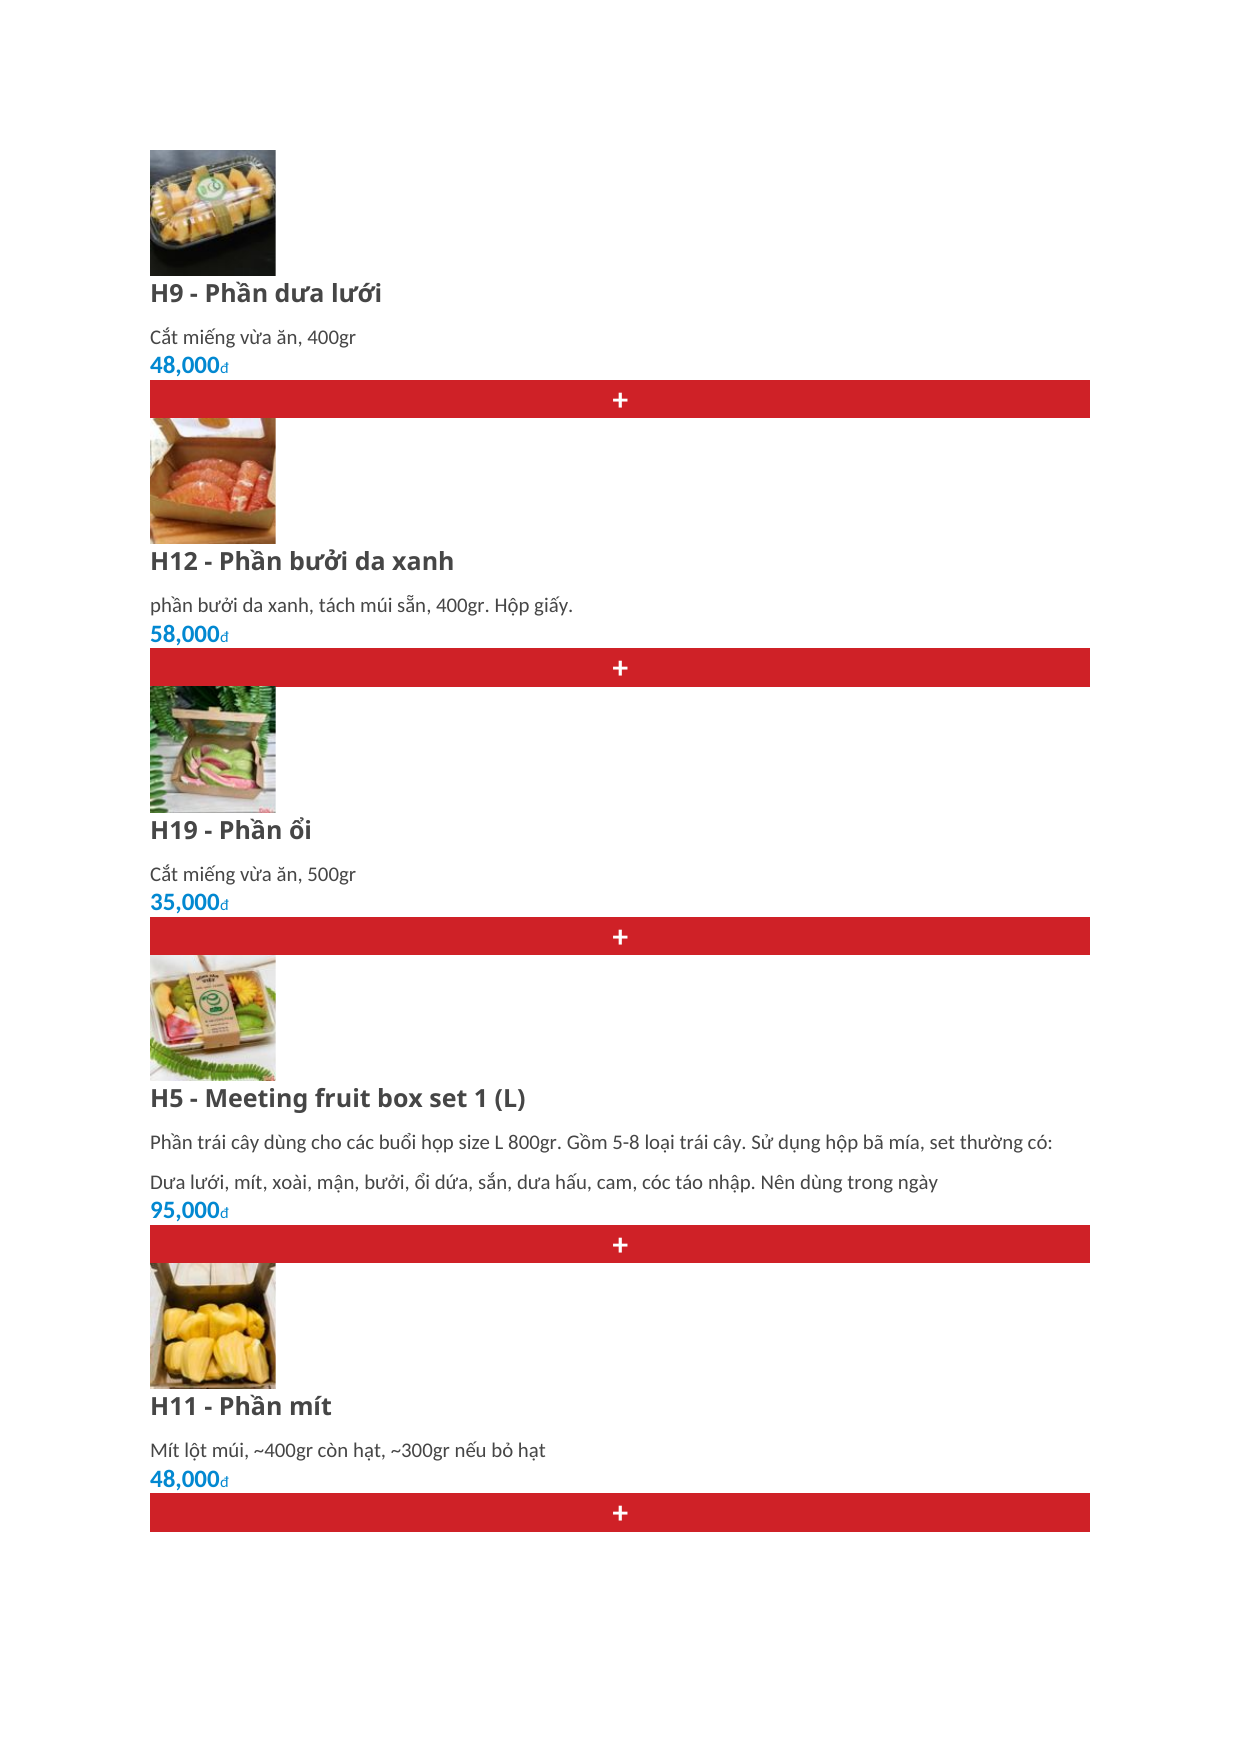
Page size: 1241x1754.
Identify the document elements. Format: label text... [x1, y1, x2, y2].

text + [150, 1493, 1090, 1532]
subtitle H12 - Phần bưởi da xanh [150, 544, 1090, 578]
text phần bưởi da xanh, tách múi sẵn, 400gr. Hộp giấy. [150, 578, 1090, 618]
text Cắt miếng vừa ăn, 500gr [150, 846, 1090, 886]
picture [150, 150, 276, 276]
picture [150, 955, 276, 1081]
text 48,000đ [150, 350, 1090, 380]
subtitle H11 - Phần mít [150, 1389, 1090, 1423]
text Mít lột múi, ~400gr còn hạt, ~300gr nếu bỏ hạt [150, 1423, 1090, 1463]
text 48,000đ [150, 1463, 1090, 1493]
text 58,000đ [150, 618, 1090, 648]
picture [150, 1263, 276, 1389]
text + [150, 380, 1090, 418]
text Phần trái cây dùng cho các buổi họp size L 800gr. Gồm 5-8 loại trái cây. Sử dụng hộp bã mía, set thường có: Dưa lưới, mít, xoài, mận, bưởi, ổi dứa, sắn, dưa hấu, cam, cóc táo nhập. Nên dùng trong ngày [150, 1115, 1090, 1195]
picture [150, 418, 276, 544]
text + [150, 917, 1090, 955]
subtitle H19 - Phần ổi [150, 812, 1090, 846]
text 95,000đ [150, 1195, 1090, 1225]
text Cắt miếng vừa ăn, 400gr [150, 310, 1090, 350]
text + [150, 648, 1090, 687]
subtitle H5 - Meeting fruit box set 1 (L) [150, 1081, 1090, 1115]
subtitle H9 - Phần dưa lưới [150, 276, 1090, 310]
text 35,000đ [150, 886, 1090, 917]
text + [150, 1225, 1090, 1263]
picture [150, 686, 276, 813]
